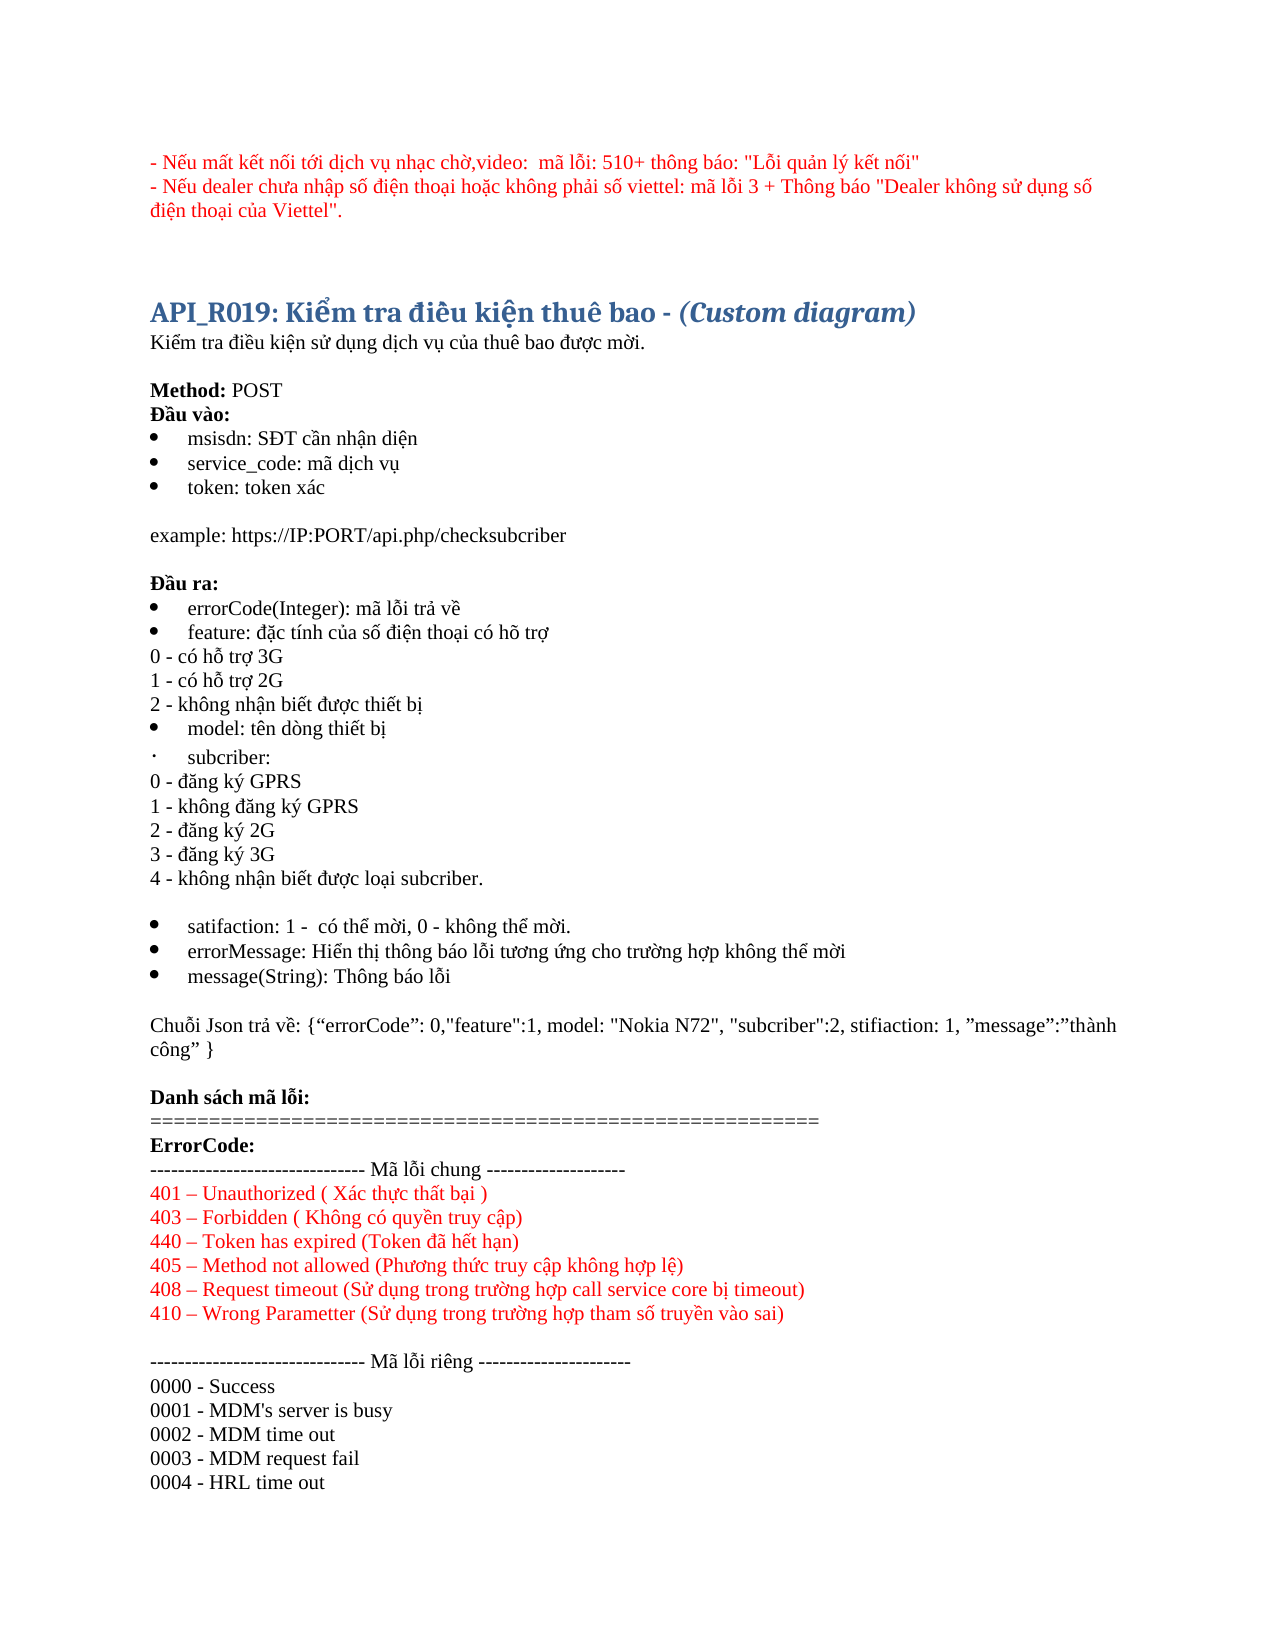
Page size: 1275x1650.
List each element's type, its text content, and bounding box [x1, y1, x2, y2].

text 1 - có hỗ trợ 2G [150, 668, 1125, 692]
list msisdn: SÐT cần nhận diện [150, 426, 1125, 450]
text Chuỗi Json trả về: {“errorCode”: 0,"feature":1, model: "Nokia N72", "subcriber":2, stifiaction: 1, ”message”:”thành công” } [150, 1013, 1125, 1061]
text ------------------------------- Mã lỗi chung -------------------- [150, 1157, 1125, 1181]
text ErrorCode: [150, 1133, 1125, 1157]
list message(String): Thông báo lỗi [150, 964, 1125, 988]
subtitle API_R019: Kiểm tra điều kiện thuê bao - (Custom diagram) [150, 296, 1125, 330]
text ------------------------------- Mã lỗi riêng ---------------------- [150, 1349, 1125, 1373]
list model: tên dòng thiết bị [150, 716, 1125, 741]
text 403 – Forbidden ( Không có quyền truy cập) [150, 1205, 1125, 1229]
text 440 – Token has expired (Token đã hết hạn) [150, 1229, 1125, 1253]
text Method: POST [150, 378, 1125, 402]
text 0 - đăng ký GPRS [150, 769, 1125, 793]
text Đầu vào: [150, 402, 1125, 426]
text Kiểm tra điều kiện sử dụng dịch vụ của thuê bao được mời. [150, 330, 1125, 354]
text 0004 - HRL time out [150, 1470, 1125, 1494]
text Đầu ra: [150, 571, 1125, 595]
text 0000 - Success [150, 1373, 1125, 1398]
text 0002 - MDM time out [150, 1422, 1125, 1446]
list errorCode(Integer): mã lỗi trả về [150, 595, 1125, 620]
text 410 – Wrong Parametter (Sử dụng trong trường hợp tham số truyền vào sai) [150, 1301, 1125, 1325]
text 2 - không nhận biết được thiết bị [150, 692, 1125, 716]
text 408 – Request timeout (Sử dụng trong trường hợp call service core bị timeout) [150, 1277, 1125, 1301]
text 1 - không đăng ký GPRS [150, 793, 1125, 818]
text 3 - đăng ký 3G [150, 842, 1125, 866]
list subcriber: [150, 741, 1125, 769]
text 405 – Method not allowed (Phương thức truy cập không hợp lệ) [150, 1253, 1125, 1277]
text Danh sách mã lỗi: [150, 1085, 1125, 1109]
list service_code: mã dịch vụ [150, 450, 1125, 475]
text 0003 - MDM request fail [150, 1446, 1125, 1470]
text - Nếu mất kết nối tới dịch vụ nhạc chờ,video: mã lỗi: 510+ thông báo: "Lỗi quản lý kết nối" [150, 150, 1125, 174]
list errorMessage: Hiển thị thông báo lỗi tương ứng cho trường hợp không thể mời [150, 939, 1125, 964]
text - Nếu dealer chưa nhập số điện thoại hoặc không phải số viettel: mã lỗi 3 + Thông báo "Dealer không sử dụng số điện thoại của Viettel". [150, 174, 1125, 222]
list satifaction: 1 - có thể mời, 0 - không thể mời. [150, 914, 1125, 939]
list token: token xác [150, 475, 1125, 499]
text 2 - đăng ký 2G [150, 818, 1125, 842]
text 0001 - MDM's server is busy [150, 1398, 1125, 1422]
text 0 - có hỗ trợ 3G [150, 644, 1125, 668]
text 4 - không nhận biết được loại subcriber. [150, 866, 1125, 890]
list feature: đặc tính của số điện thoại có hõ trợ [150, 620, 1125, 644]
text example: https://IP:PORT/api.php/checksubcriber [150, 523, 1125, 547]
text 401 – Unauthorized ( Xác thực thất bại ) [150, 1181, 1125, 1205]
text ========================================================= [150, 1109, 1125, 1133]
